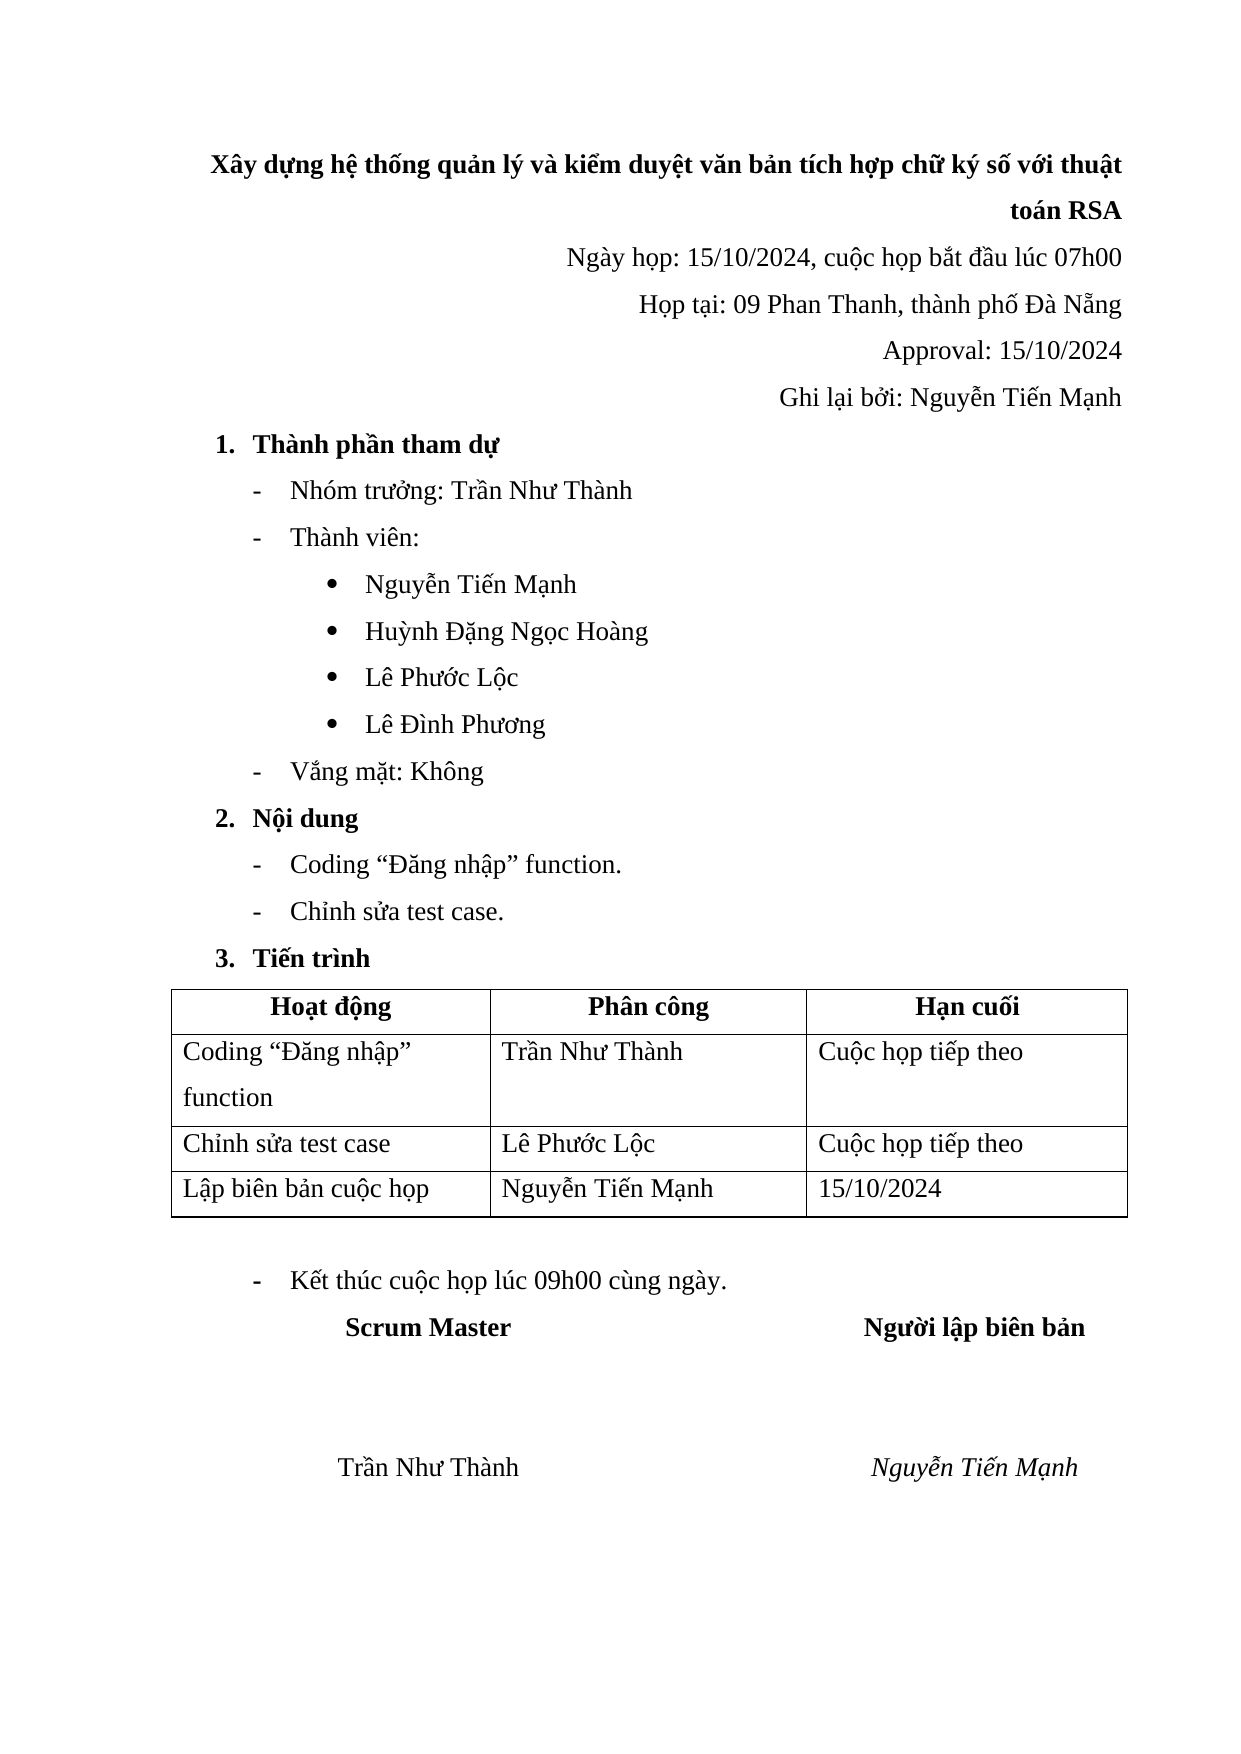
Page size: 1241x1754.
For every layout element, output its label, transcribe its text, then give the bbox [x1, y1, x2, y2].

table_cell Cuộc họp tiếp theo [807, 1035, 1127, 1126]
list Trần Như Thành Nguyễn Tiến Mạnh [290, 1451, 1122, 1482]
table_cell Trần Như Thành [491, 1035, 806, 1126]
list Vắng mặt: Không [252, 755, 1122, 786]
list Tiến trình [215, 942, 1122, 973]
text Họp tại: 09 Phan Thanh, thành phố Đà Nẵng [177, 288, 1122, 319]
table_cell Cuộc họp tiếp theo [807, 1127, 1127, 1171]
text Xây dựng hệ thống quản lý và kiểm duyệt văn bản tích hợp chữ ký số với thuật toán RSA [177, 148, 1122, 226]
list Chỉnh sửa test case. [252, 895, 1122, 926]
list Kết thúc cuộc họp lúc 09h00 cùng ngày. [252, 1264, 1122, 1295]
list Nhóm trưởng: Trần Như Thành [252, 474, 1122, 506]
table_cell Chỉnh sửa test case [172, 1127, 490, 1171]
table_cell Coding “Đăng nhập” function [172, 1035, 490, 1126]
text Approval: 15/10/2024 [177, 334, 1122, 366]
list Thành viên: [252, 521, 1122, 552]
list Lê Đình Phương [327, 708, 1122, 739]
text Ngày họp: 15/10/2024, cuộc họp bắt đầu lúc 07h00 [177, 241, 1122, 272]
list Lê Phước Lộc [327, 661, 1122, 693]
table_cell Lê Phước Lộc [491, 1127, 806, 1171]
table_cell Lập biên bản cuộc họp [172, 1172, 490, 1216]
list Nguyễn Tiến Mạnh [327, 568, 1122, 599]
text Ghi lại bởi: Nguyễn Tiến Mạnh [177, 381, 1122, 412]
list Huỳnh Đặng Ngọc Hoàng [327, 614, 1122, 646]
table_cell Nguyễn Tiến Mạnh [491, 1172, 806, 1216]
list Nội dung [215, 802, 1122, 833]
table_header Phân công [491, 990, 806, 1034]
list Coding “Đăng nhập” function. [252, 848, 1122, 880]
table_header Hoạt động [172, 990, 490, 1034]
list Scrum Master Người lập biên bản [290, 1311, 1122, 1342]
list Thành phần tham dự [215, 428, 1122, 459]
table_header Hạn cuối [807, 990, 1127, 1034]
table_cell 15/10/2024 [807, 1172, 1127, 1216]
